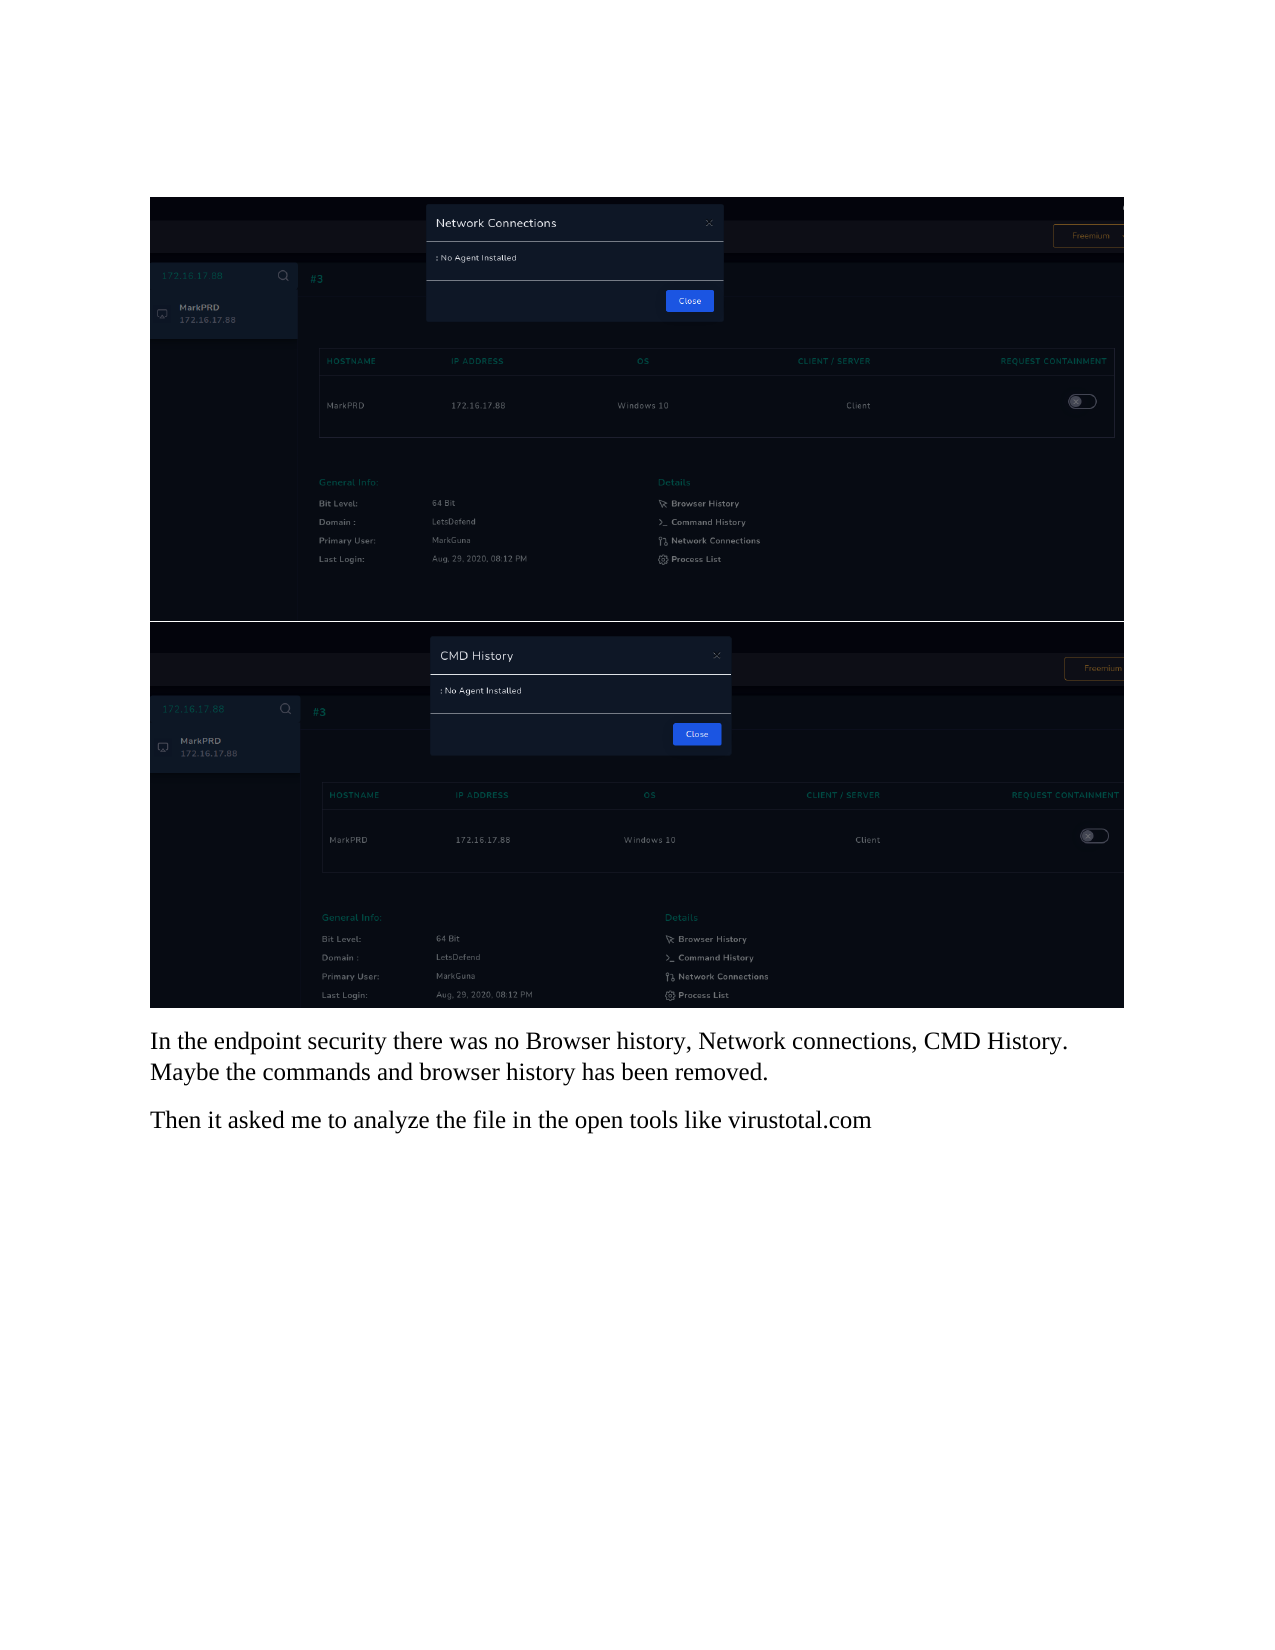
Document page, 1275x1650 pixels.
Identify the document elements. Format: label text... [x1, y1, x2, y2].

picture [150, 622, 1124, 1008]
text In the endpoint security there was no Browser history, Network connections, CMD History. Maybe the commands and browser history has been removed. [150, 1026, 1125, 1086]
text Then it asked me to analyze the file in the open tools like virustotal.com [150, 1105, 1125, 1134]
picture [150, 197, 1124, 621]
